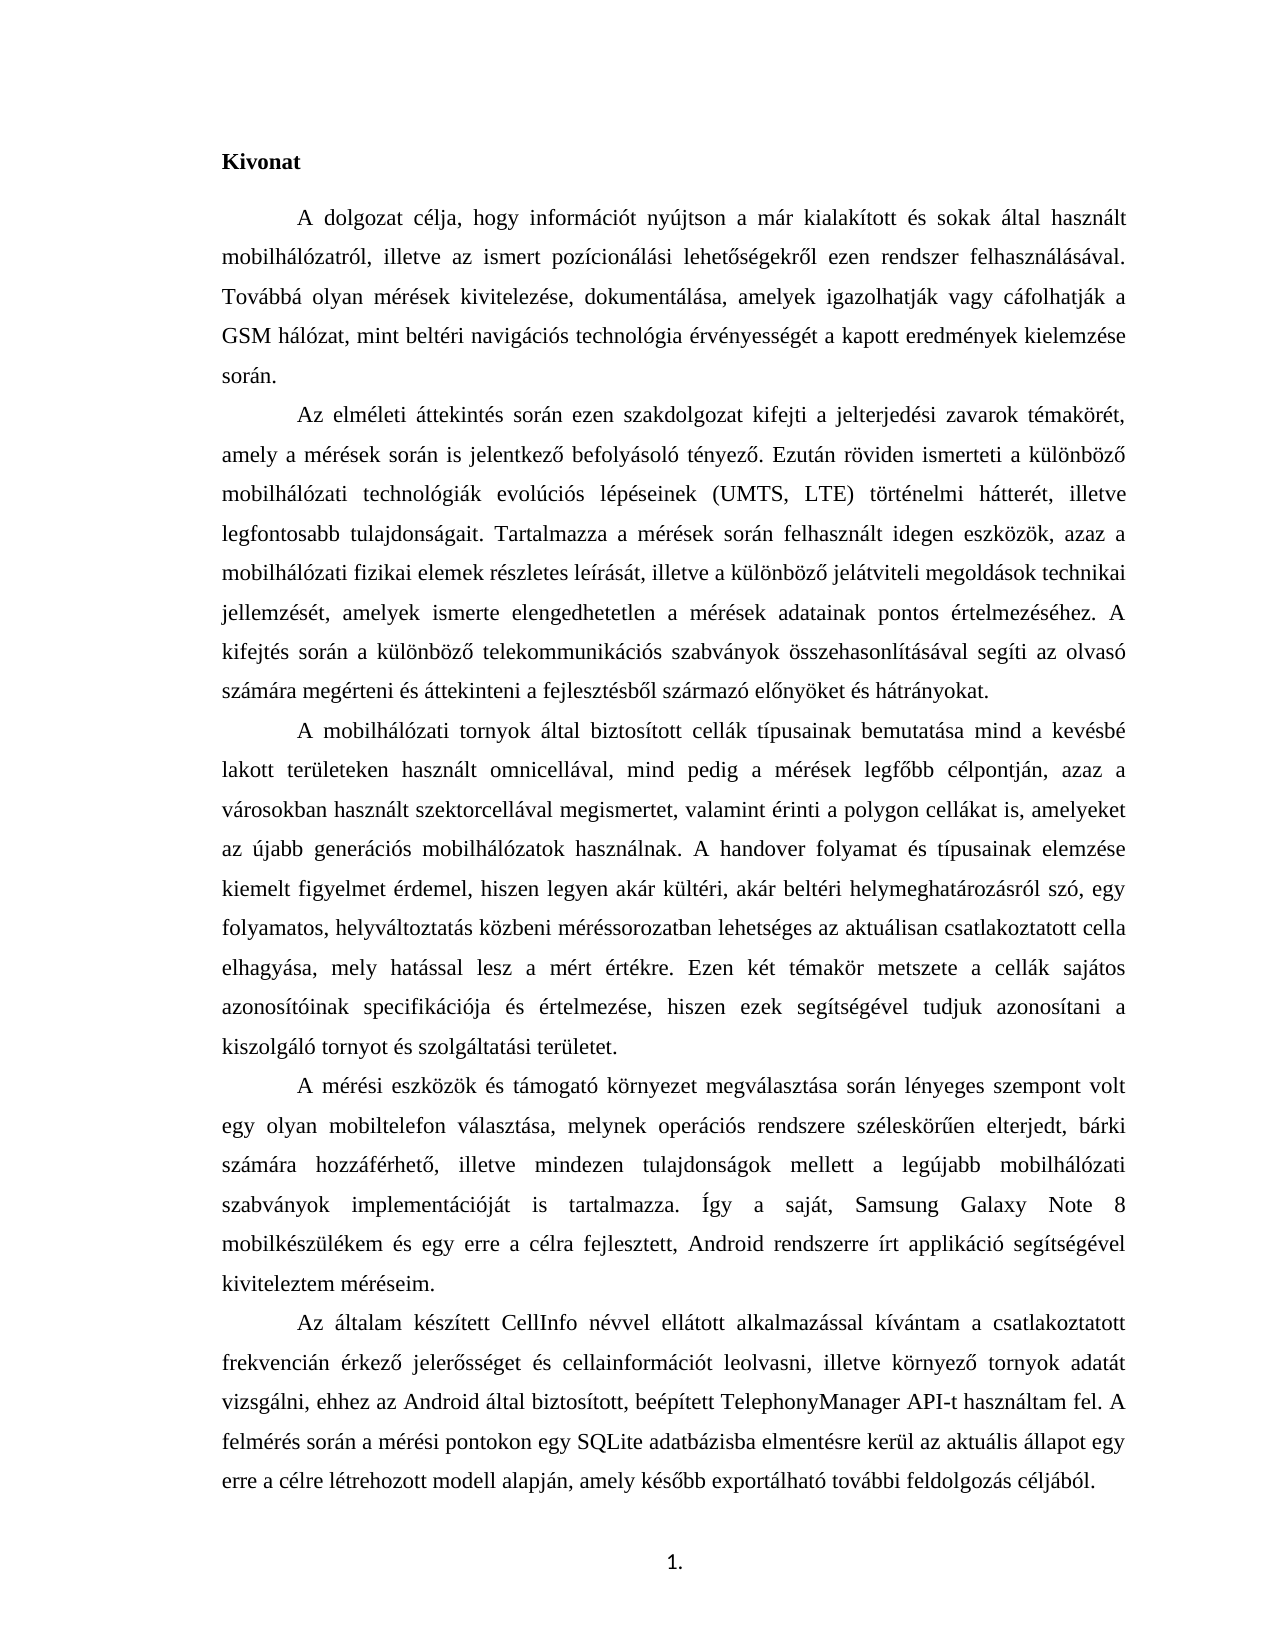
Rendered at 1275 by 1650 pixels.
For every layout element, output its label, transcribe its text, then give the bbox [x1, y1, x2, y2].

text Az általam készített CellInfo névvel ellátott alkalmazással kívántam a csatlakoztatott frekvencián érkező jelerősséget és cellainformációt leolvasni, illetve környező tornyok adatát vizsgálni, ehhez az Android által biztosított, beépített TelephonyManager API-t használtam fel. A felmérés során a mérési pontokon egy SQLite adatbázisba elmentésre kerül az aktuális állapot egy erre a célre létrehozott modell alapján, amely később exportálható további feldolgozás céljából. [222, 1309, 1127, 1493]
text A dolgozat célja, hogy információt nyújtson a már kialakított és sokak által használt mobilhálózatról, illetve az ismert pozícionálási lehetőségekről ezen rendszer felhasználásával. Továbbá olyan mérések kivitelezése, dokumentálása, amelyek igazolhatják vagy cáfolhatják a GSM hálózat, mint beltéri navigációs technológia érvényességét a kapott eredmények kielemzése során. [222, 204, 1127, 388]
text Kivonat [222, 148, 1127, 174]
text A mérési eszközök és támogató környezet megválasztása során lényeges szempont volt egy olyan mobiltelefon választása, melynek operációs rendszere széleskörűen elterjedt, bárki számára hozzáférhető, illetve mindezen tulajdonságok mellett a legújabb mobilhálózati szabványok implementációját is tartalmazza. Így a saját, Samsung Galaxy Note 8 mobilkészülékem és egy erre a célra fejlesztett, Android rendszerre írt applikáció segítségével kiviteleztem méréseim. [222, 1072, 1127, 1296]
text A mobilhálózati tornyok által biztosított cellák típusainak bemutatása mind a kevésbé lakott területeken használt omnicellával, mind pedig a mérések legfőbb célpontján, azaz a városokban használt szektorcellával megismertet, valamint érinti a polygon cellákat is, amelyeket az újabb generációs mobilhálózatok használnak. A handover folyamat és típusainak elemzése kiemelt figyelmet érdemel, hiszen legyen akár kültéri, akár beltéri helymeghatározásról szó, egy folyamatos, helyváltoztatás közbeni méréssorozatban lehetséges az aktuálisan csatlakoztatott cella elhagyása, mely hatással lesz a mért értékre. Ezen két témakör metszete a cellák sajátos azonosítóinak specifikációja és értelmezése, hiszen ezek segítségével tudjuk azonosítani a kiszolgáló tornyot és szolgáltatási területet. [222, 717, 1127, 1059]
text Az elméleti áttekintés során ezen szakdolgozat kifejti a jelterjedési zavarok témakörét, amely a mérések során is jelentkező befolyásoló tényező. Ezután röviden ismerteti a különböző mobilhálózati technológiák evolúciós lépéseinek (UMTS, LTE) történelmi hátterét, illetve legfontosabb tulajdonságait. Tartalmazza a mérések során felhasznált idegen eszközök, azaz a mobilhálózati fizikai elemek részletes leírását, illetve a különböző jelátviteli megoldások technikai jellemzését, amelyek ismerte elengedhetetlen a mérések adatainak pontos értelmezéséhez. A kifejtés során a különböző telekommunikációs szabványok összehasonlításával segíti az olvasó számára megérteni és áttekinteni a fejlesztésből származó előnyöket és hátrányokat. [222, 401, 1127, 704]
